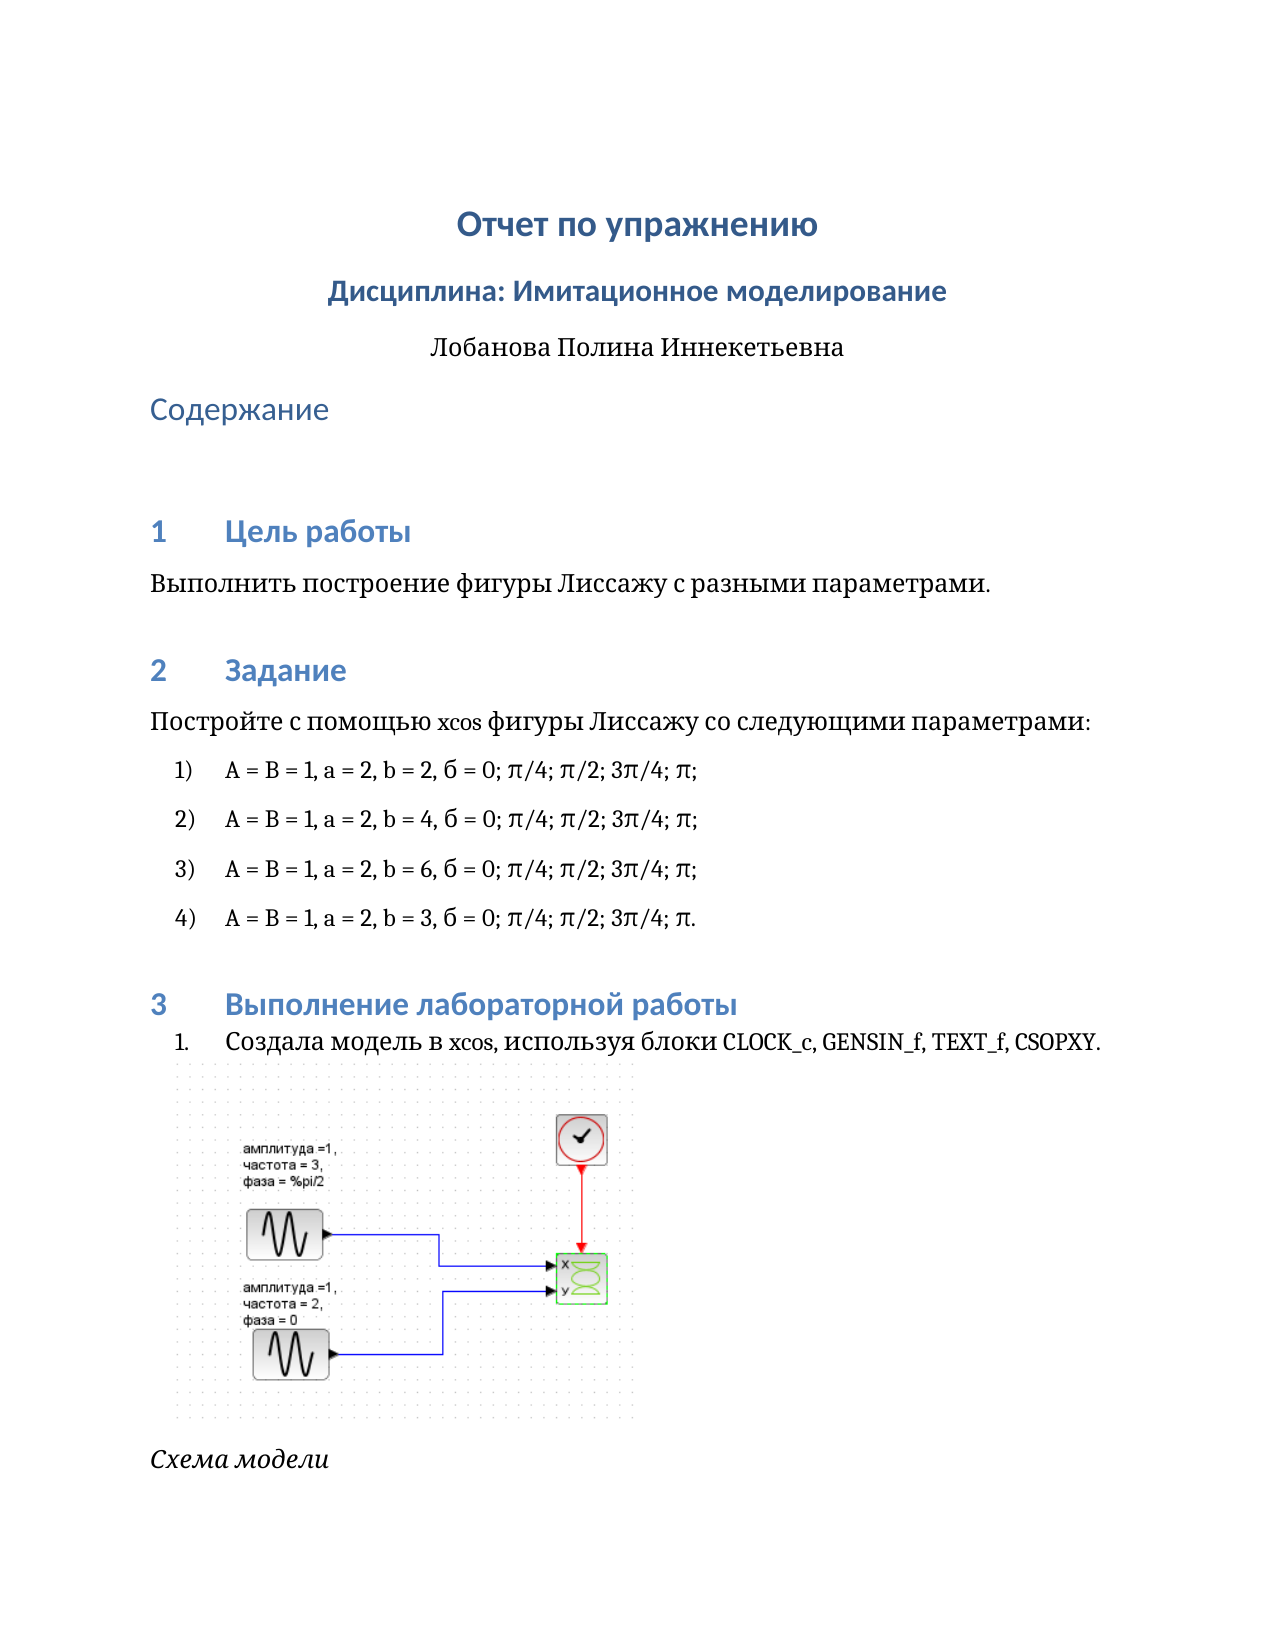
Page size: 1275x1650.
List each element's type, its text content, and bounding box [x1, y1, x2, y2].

subtitle Дисциплина: Имитационное моделирование [150, 271, 1125, 309]
list A = B = 1, a = 2, b = 3, б = 0; π/4; π/2; 3π/4; π. [175, 904, 1125, 933]
subtitle 3 Выполнение лабораторной работы [150, 983, 1125, 1024]
title Отчет по упражнению [150, 200, 1125, 246]
text Лобанова Полина Иннекетьевна [150, 334, 1125, 363]
list A = B = 1, a = 2, b = 6, б = 0; π/4; π/2; 3π/4; π; [175, 855, 1125, 883]
list A = B = 1, a = 2, b = 2, б = 0; π/4; π/2; 3π/4; π; [175, 756, 1125, 784]
list Создала модель в xcos, используя блоки CLOCK_c, GENSIN_f, TEXT_f, CSOPXY. [175, 1028, 1125, 1056]
list A = B = 1, a = 2, b = 4, б = 0; π/4; π/2; 3π/4; π; [175, 805, 1125, 834]
picture [168, 1060, 642, 1426]
subtitle 1 Цель работы [150, 510, 1125, 551]
text Выполнить построение фигуры Лиссажу с разными параметрами. [150, 570, 1125, 599]
text Постройте с помощью xcos фигуры Лиссажу со следующими параметрами: [150, 708, 1125, 737]
text Схема модели [150, 1446, 1125, 1475]
subtitle 2 Задание [150, 649, 1125, 689]
